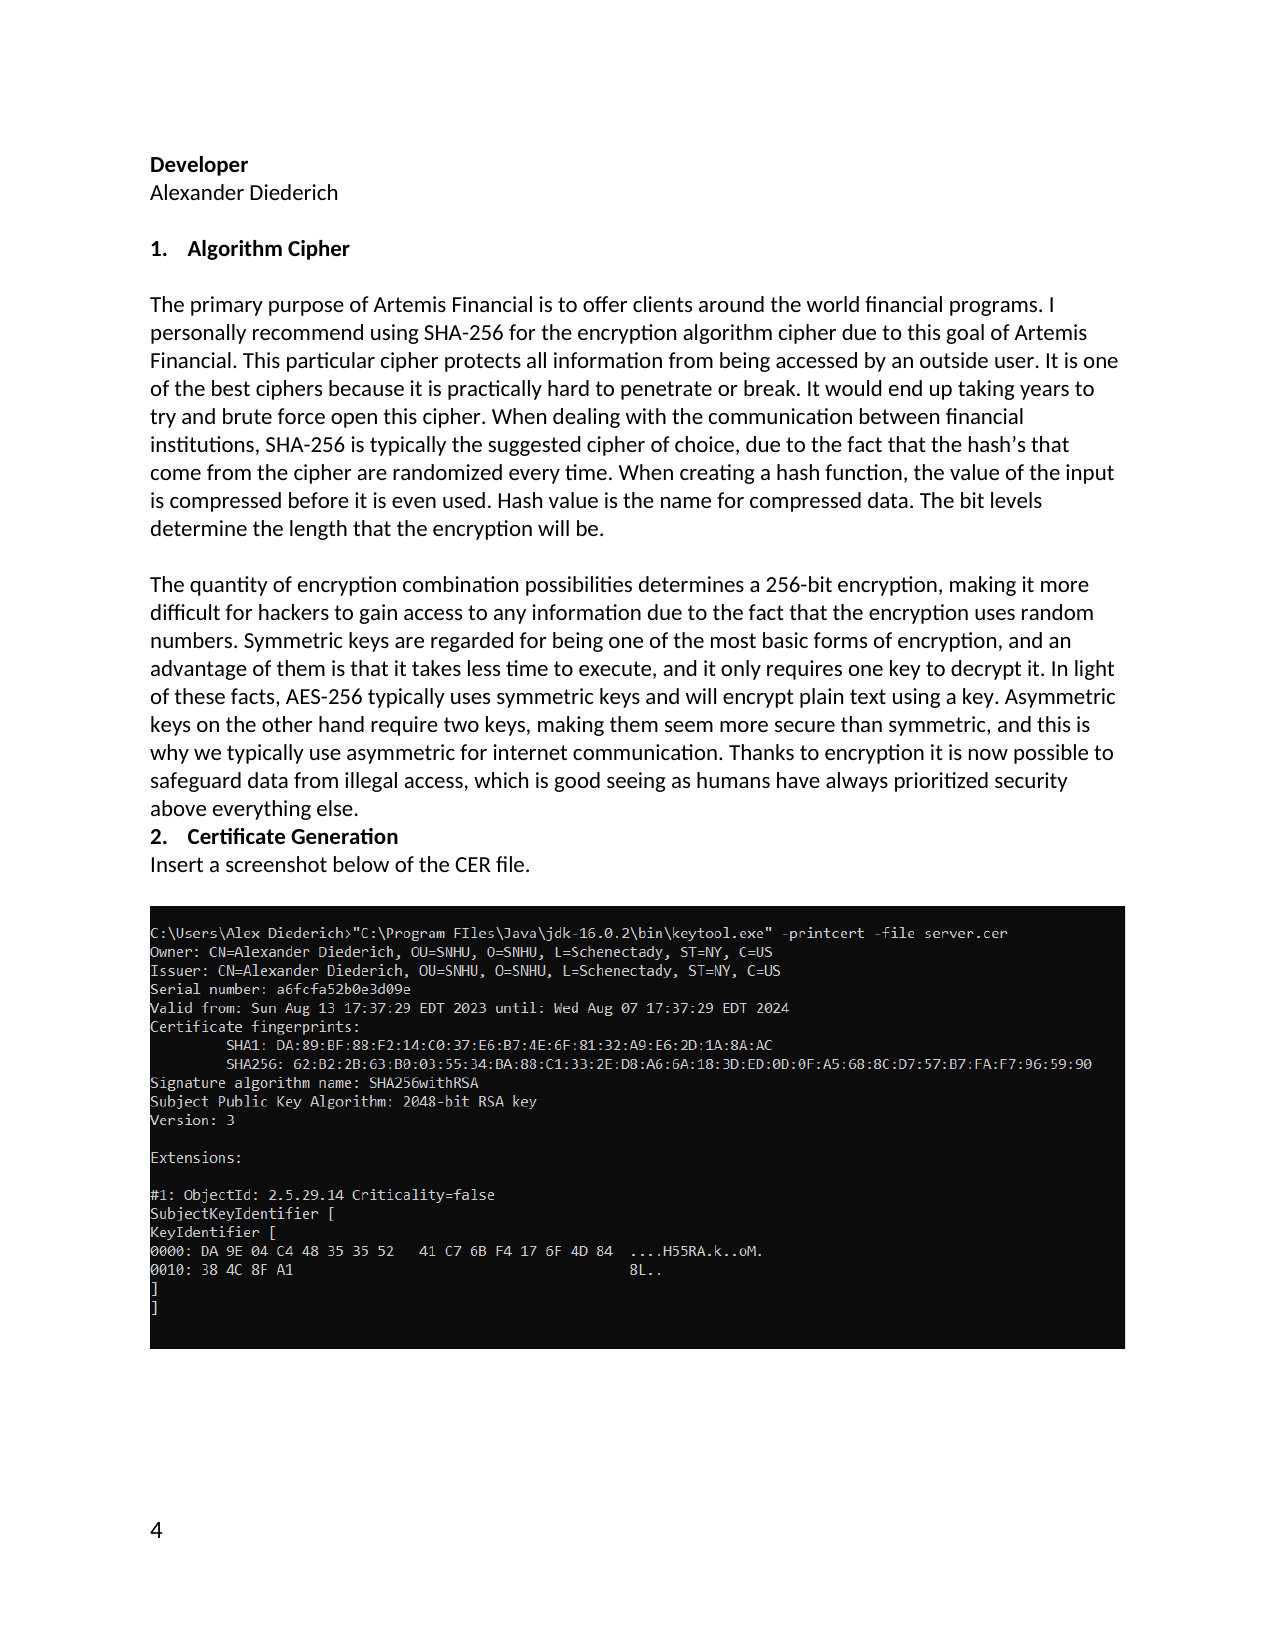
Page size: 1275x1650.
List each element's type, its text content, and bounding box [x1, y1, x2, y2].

text The quantity of encryption combination possibilities determines a 256-bit encryption, making it more difficult for hackers to gain access to any information due to the fact that the encryption uses random numbers. Symmetric keys are regarded for being one of the most basic forms of encryption, and an advantage of them is that it takes less time to execute, and it only requires one key to decrypt it. In light of these facts, AES-256 typically uses symmetric keys and will encrypt plain text using a key. Asymmetric keys on the other hand require two keys, making them seem more secure than symmetric, and this is why we typically use asymmetric for internet communication. Thanks to encryption it is now possible to safeguard data from illegal access, which is good seeing as humans have always prioritized security above everything else. [150, 570, 1125, 822]
text The primary purpose of Artemis Financial is to offer clients around the world financial programs. I personally recommend using SHA-256 for the encryption algorithm cipher due to this goal of Artemis Financial. This particular cipher protects all information from being accessed by an outside user. It is one of the best ciphers because it is practically hard to penetrate or break. It would end up taking years to try and brute force open this cipher. When dealing with the communication between financial institutions, SHA-256 is typically the suggested cipher of choice, due to the fact that the hash’s that come from the cipher are randomized every time. When creating a hash function, the value of the input is compressed before it is even used. Hash value is the name for compressed data. The bit levels determine the length that the encryption will be. [150, 290, 1125, 542]
subtitle Algorithm Cipher [150, 234, 1125, 262]
picture [150, 906, 1125, 1349]
subtitle Certificate Generation [150, 822, 1125, 851]
text Alexander Diederich [150, 178, 1125, 206]
subtitle Developer [150, 150, 1125, 178]
text Insert a screenshot below of the CER file. [150, 851, 1125, 878]
